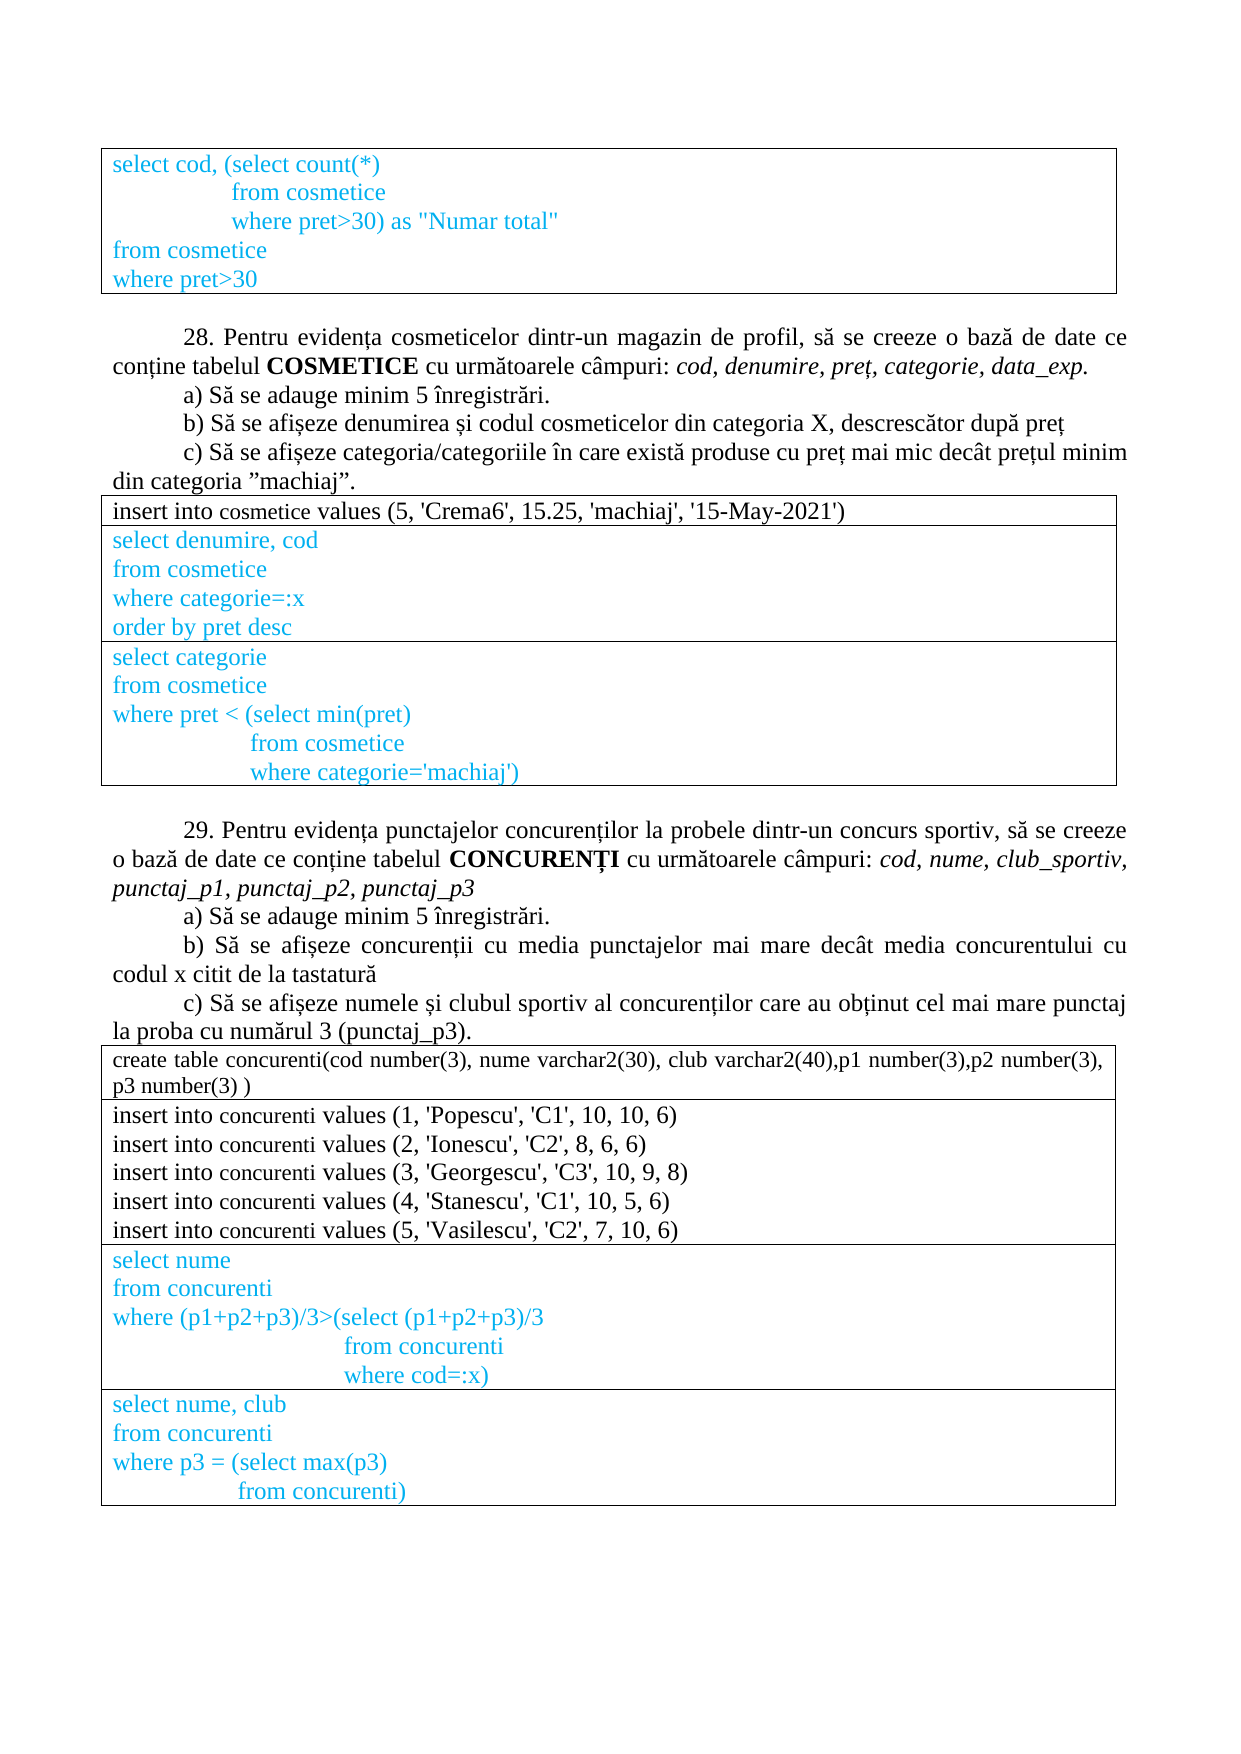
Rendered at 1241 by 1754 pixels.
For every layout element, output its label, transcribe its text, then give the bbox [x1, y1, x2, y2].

table_header insert into cosmetice values (5, 'Crema6', 15.25, 'machiaj', '15-May-2021') [102, 496, 1116, 524]
text c) Să se afișeze categoria/categoriile în care există produse cu preț mai mic decât prețul minim din categoria ”machiaj”. [112, 437, 1128, 495]
table_cell insert into concurenti values (1, 'Popescu', 'C1', 10, 10, 6) insert into concurenti values (2, 'Ionescu', 'C2', 8, 6, 6) insert into concurenti values (3, 'Georgescu', 'C3', 10, 9, 8) insert into concurenti values (4, 'Stanescu', 'C1', 10, 5, 6) insert into concurenti values (5, 'Vasilescu', 'C2', 7, 10, 6) [102, 1100, 1115, 1244]
text b) Să se afișeze concurenții cu media punctajelor mai mare decât media concurentului cu codul x citit de la tastatură [112, 930, 1128, 988]
table_cell select denumire, cod from cosmetice where categorie=:x order by pret desc [102, 526, 1116, 641]
text c) Să se afișeze numele și clubul sportiv al concurenților care au obținut cel mai mare punctaj la proba cu numărul 3 (punctaj_p3). [112, 988, 1128, 1045]
table_cell select categorie from cosmetice where pret < (select min(pret) from cosmetice where categorie='machiaj') [102, 642, 1116, 785]
text a) Să se adauge minim 5 înregistrări. [112, 380, 1128, 408]
table_cell select cod, (select count(*) from cosmetice where pret>30) as "Numar total" from cosmetice where pret>30 [102, 149, 1116, 292]
list 28. Pentru evidența cosmeticelor dintr-un magazin de profil, să se creeze o bază de date ce conține tabelul COSMETICE cu următoarele câmpuri: cod, denumire, preț, categorie, data_exp. [112, 322, 1128, 380]
table_header create table concurenti(cod number(3), nume varchar2(30), club varchar2(40),p1 number(3),p2 number(3), p3 number(3) ) [102, 1046, 1115, 1099]
table_cell select nume from concurenti where (p1+p2+p3)/3>(select (p1+p2+p3)/3 from concurenti where cod=:x) [102, 1245, 1115, 1388]
table_cell select nume, club from concurenti where p3 = (select max(p3) from concurenti) [102, 1390, 1115, 1504]
text a) Să se adauge minim 5 înregistrări. [112, 901, 1128, 930]
text b) Să se afișeze denumirea și codul cosmeticelor din categoria X, descrescător după preț [112, 408, 1128, 437]
list 29. Pentru evidența punctajelor concurenților la probele dintr-un concurs sportiv, să se creeze o bază de date ce conține tabelul CONCURENȚI cu următoarele câmpuri: cod, nume, club_sportiv, punctaj_p1, punctaj_p2, punctaj_p3 [112, 815, 1128, 901]
